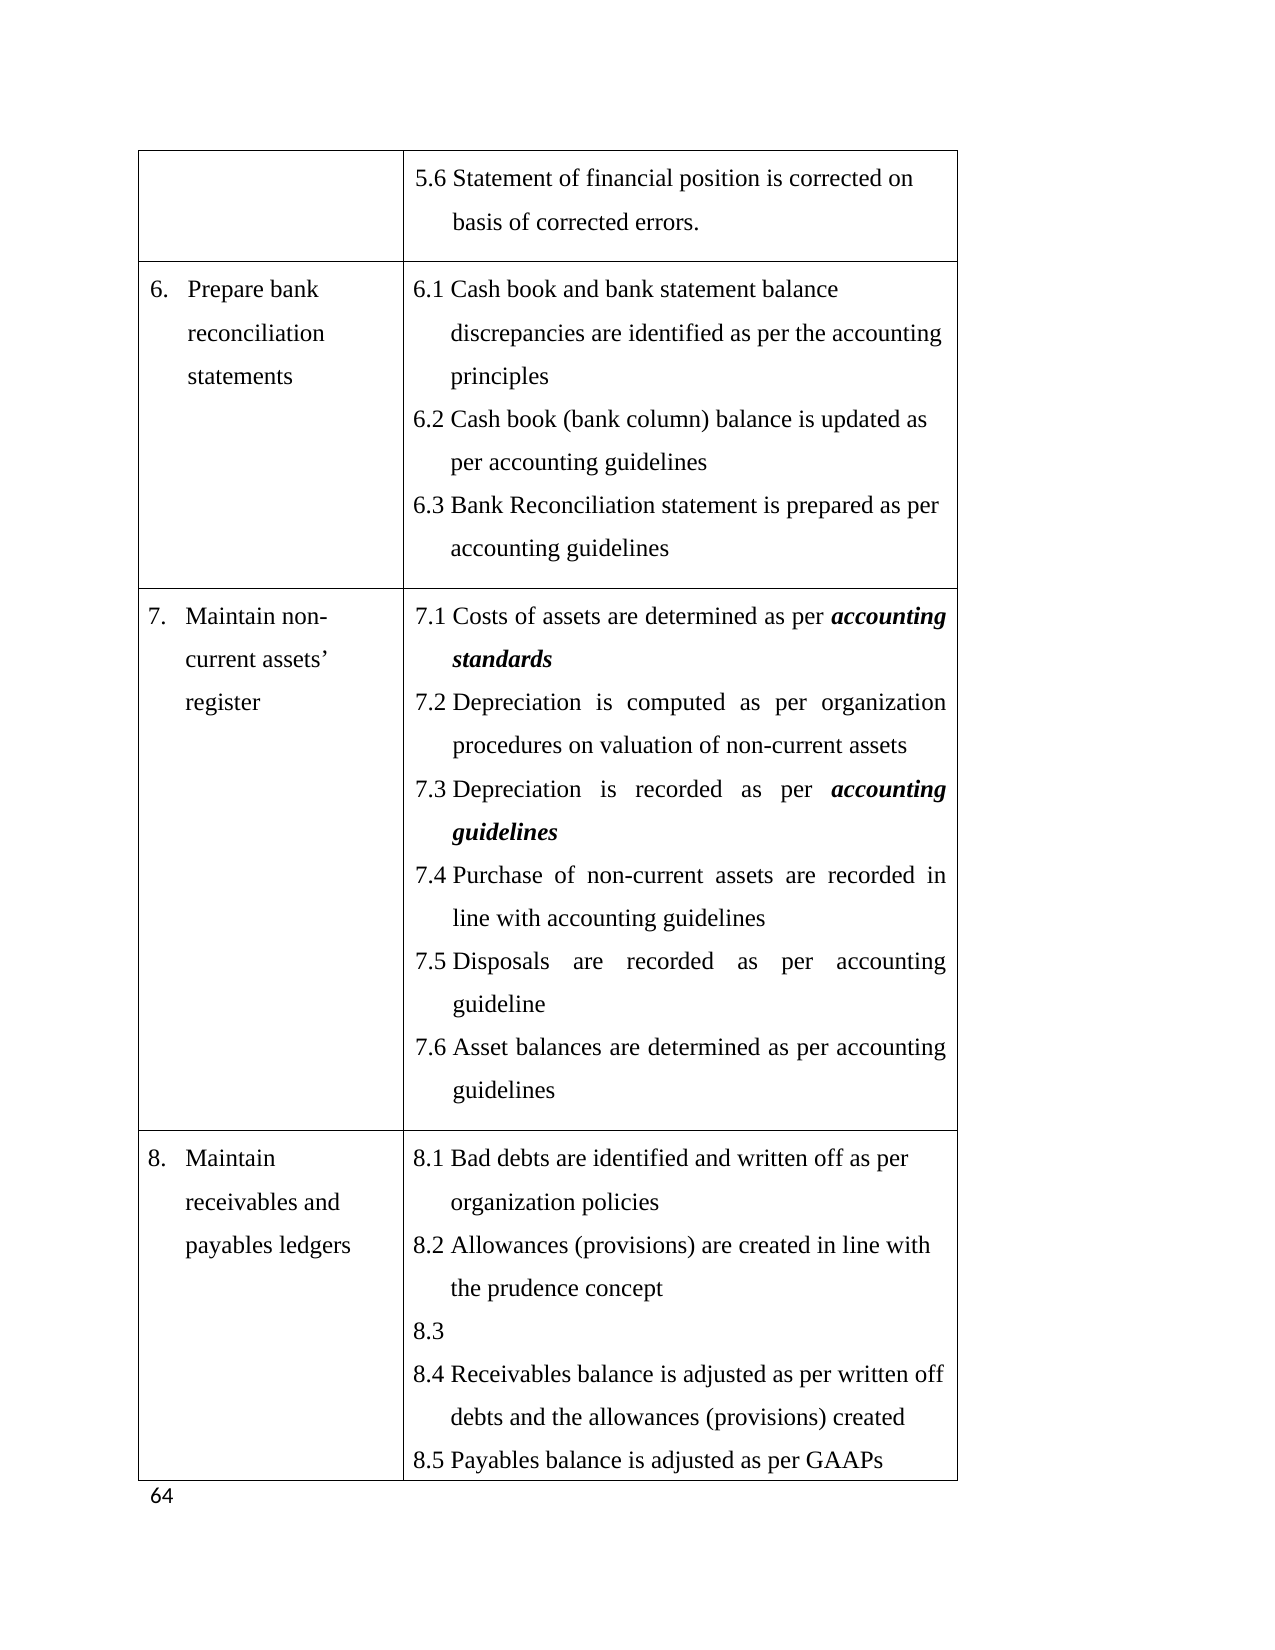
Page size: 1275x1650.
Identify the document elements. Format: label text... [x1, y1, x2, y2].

table_cell Maintain non-current assets’ register [139, 589, 403, 1130]
table_cell Costs of assets are determined as per accounting standards Depreciation is computed as per organization procedures on valuation of non-current assets Depreciation is recorded as per accounting guidelines Purchase of non-current assets are recorded in line with accounting guidelines Disposals are recorded as per accounting guideline Asset balances are determined as per accounting guidelines [404, 589, 957, 1130]
table_cell Cash book and bank statement balance discrepancies are identified as per the accounting principles Cash book (bank column) balance is updated as per accounting guidelines Bank Reconciliation statement is prepared as per accounting guidelines [404, 262, 957, 588]
table_cell Prepare bank reconciliation statements [139, 262, 403, 588]
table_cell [404, 151, 957, 261]
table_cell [404, 1131, 957, 1480]
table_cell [139, 1131, 403, 1480]
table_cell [139, 151, 403, 261]
